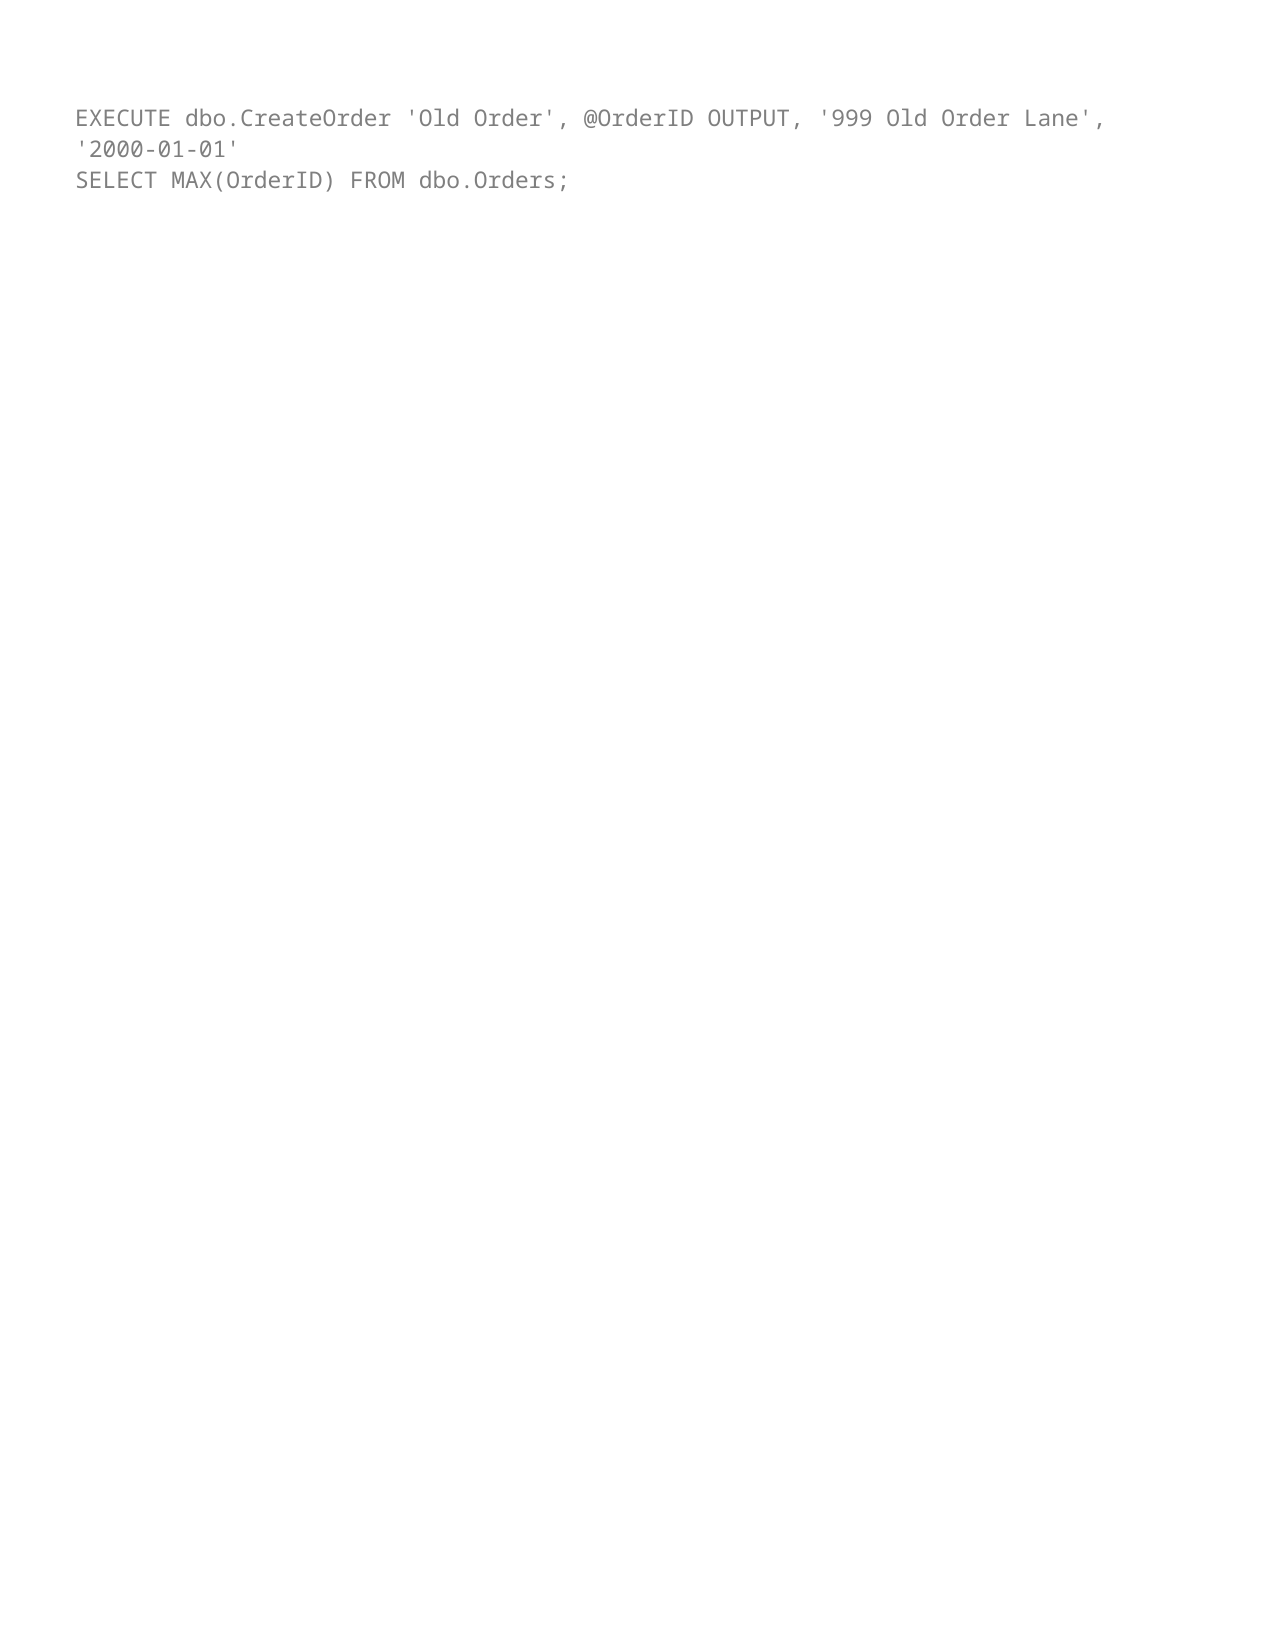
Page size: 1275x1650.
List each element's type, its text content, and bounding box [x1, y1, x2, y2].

text EXECUTE dbo.CreateOrder 'Old Order', @OrderID OUTPUT, '999 Old Order Lane', '2000-01-01' [75, 102, 1200, 164]
text SELECT MAX(OrderID) FROM dbo.Orders; [75, 164, 1200, 196]
